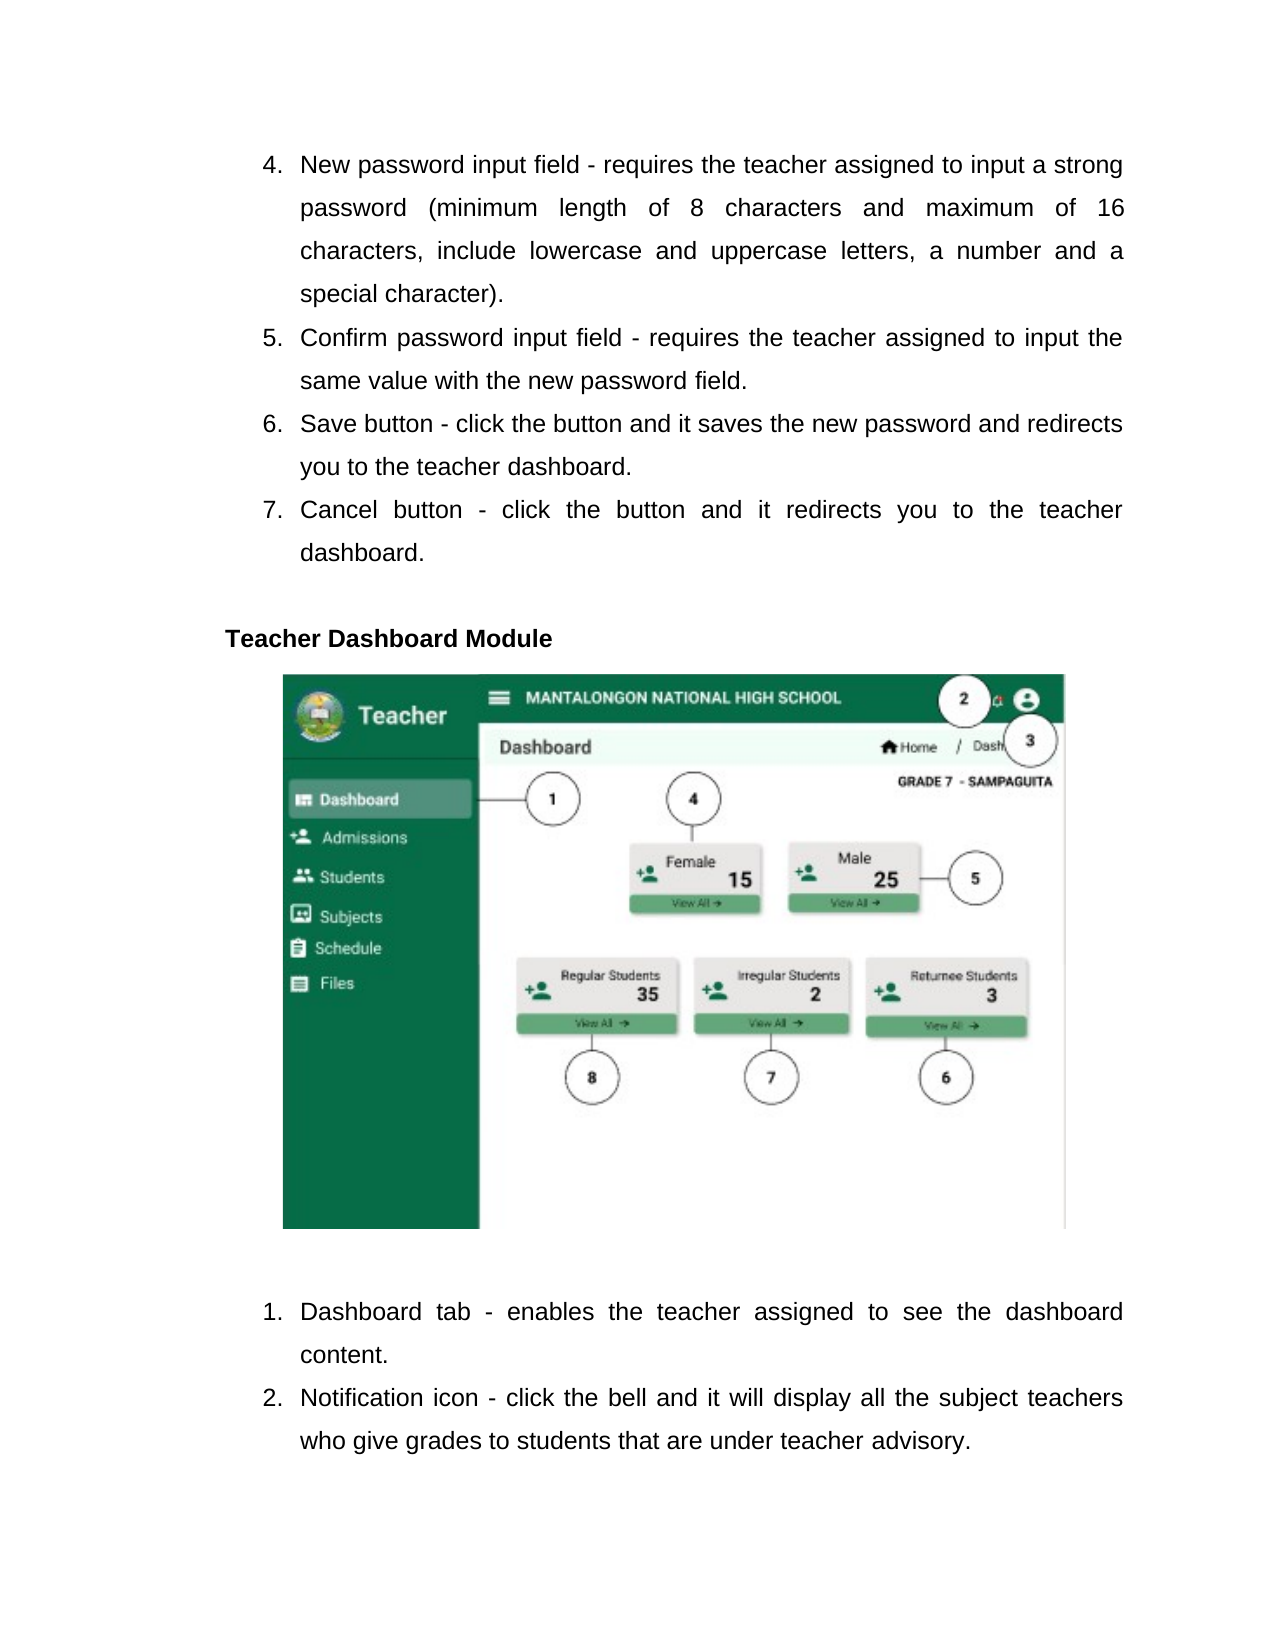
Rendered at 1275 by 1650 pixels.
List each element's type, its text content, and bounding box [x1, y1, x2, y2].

list Cancel button - click the button and it redirects you to the teacher dashboard. [262, 495, 1125, 567]
picture [282, 674, 1066, 1229]
list New password input field - requires the teacher assigned to input a strong password (minimum length of 8 characters and maximum of 16 characters, include lowercase and uppercase letters, a number and a special character). [262, 150, 1125, 308]
list Save button - click the button and it saves the new password and redirects you to the teacher dashboard. [262, 409, 1125, 481]
list Notification icon - click the bell and it will display all the subject teachers who give grades to students that are under teacher advisory. [262, 1383, 1125, 1455]
subtitle Teacher Dashboard Module [225, 624, 1200, 653]
list Confirm password input field - requires the teacher assigned to input the same value with the new password field. [262, 323, 1125, 394]
list Dashboard tab - enables the teacher assigned to see the dashboard content. [262, 1297, 1125, 1369]
